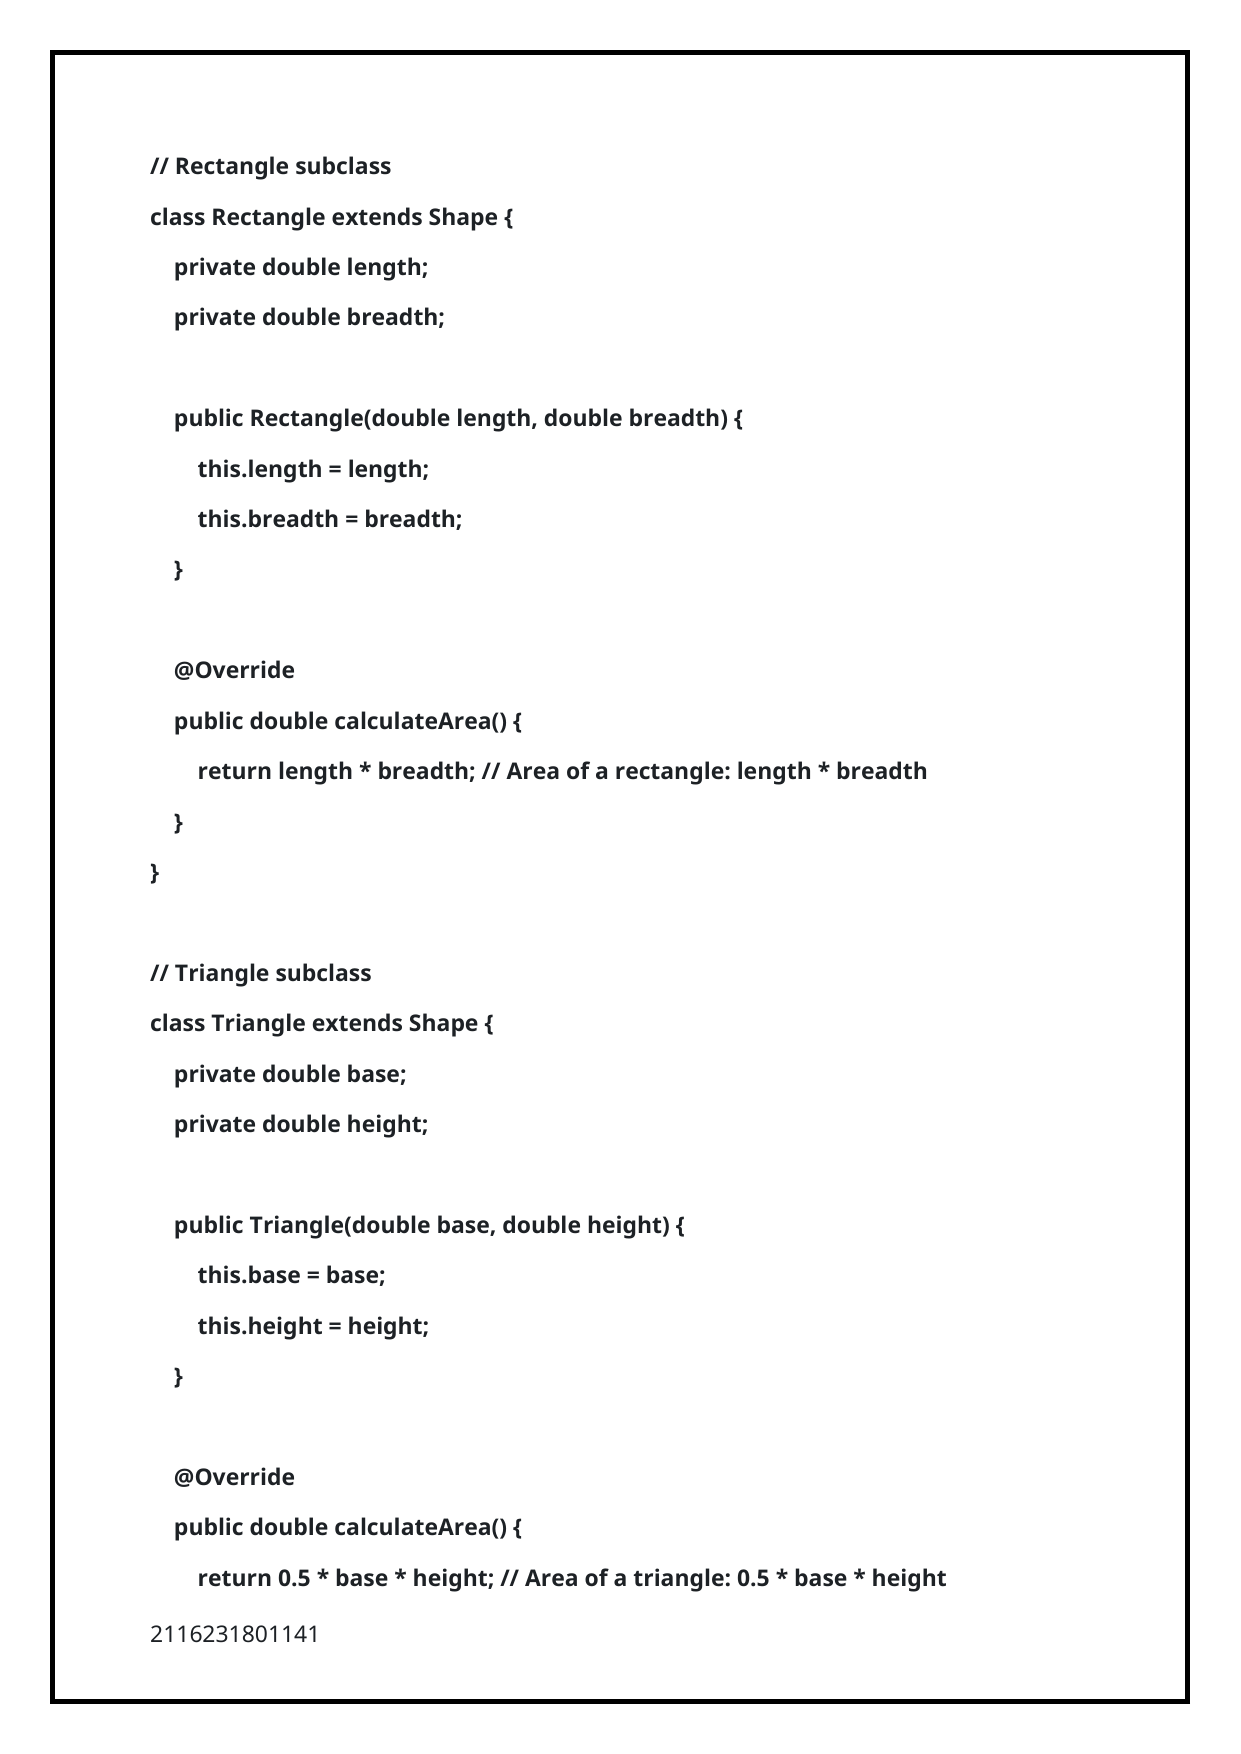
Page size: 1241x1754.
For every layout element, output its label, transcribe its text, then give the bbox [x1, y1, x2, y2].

text return length * breadth; // Area of a rectangle: length * breadth [150, 755, 1090, 786]
text private double height; [150, 1108, 1090, 1139]
text private double length; [150, 251, 1090, 282]
text this.breadth = breadth; [150, 503, 1090, 534]
text private double breadth; [150, 301, 1090, 332]
text @Override [150, 1461, 1090, 1492]
text // Triangle subclass [150, 957, 1090, 988]
text this.length = length; [150, 452, 1090, 484]
text } [150, 553, 1090, 584]
text } [150, 856, 1090, 887]
text return 0.5 * base * height; // Area of a triangle: 0.5 * base * height [150, 1562, 1090, 1593]
text public Triangle(double base, double height) { [150, 1209, 1090, 1240]
text class Rectangle extends Shape { [150, 200, 1090, 232]
text private double base; [150, 1057, 1090, 1089]
text class Triangle extends Shape { [150, 1007, 1090, 1038]
text public Rectangle(double length, double breadth) { [150, 402, 1090, 433]
text this.base = base; [150, 1259, 1090, 1290]
text @Override [150, 654, 1090, 685]
text // Rectangle subclass [150, 150, 1090, 181]
text public double calculateArea() { [150, 1511, 1090, 1542]
text public double calculateArea() { [150, 704, 1090, 736]
text } [150, 805, 1090, 837]
text } [150, 1360, 1090, 1391]
text this.height = height; [150, 1309, 1090, 1341]
